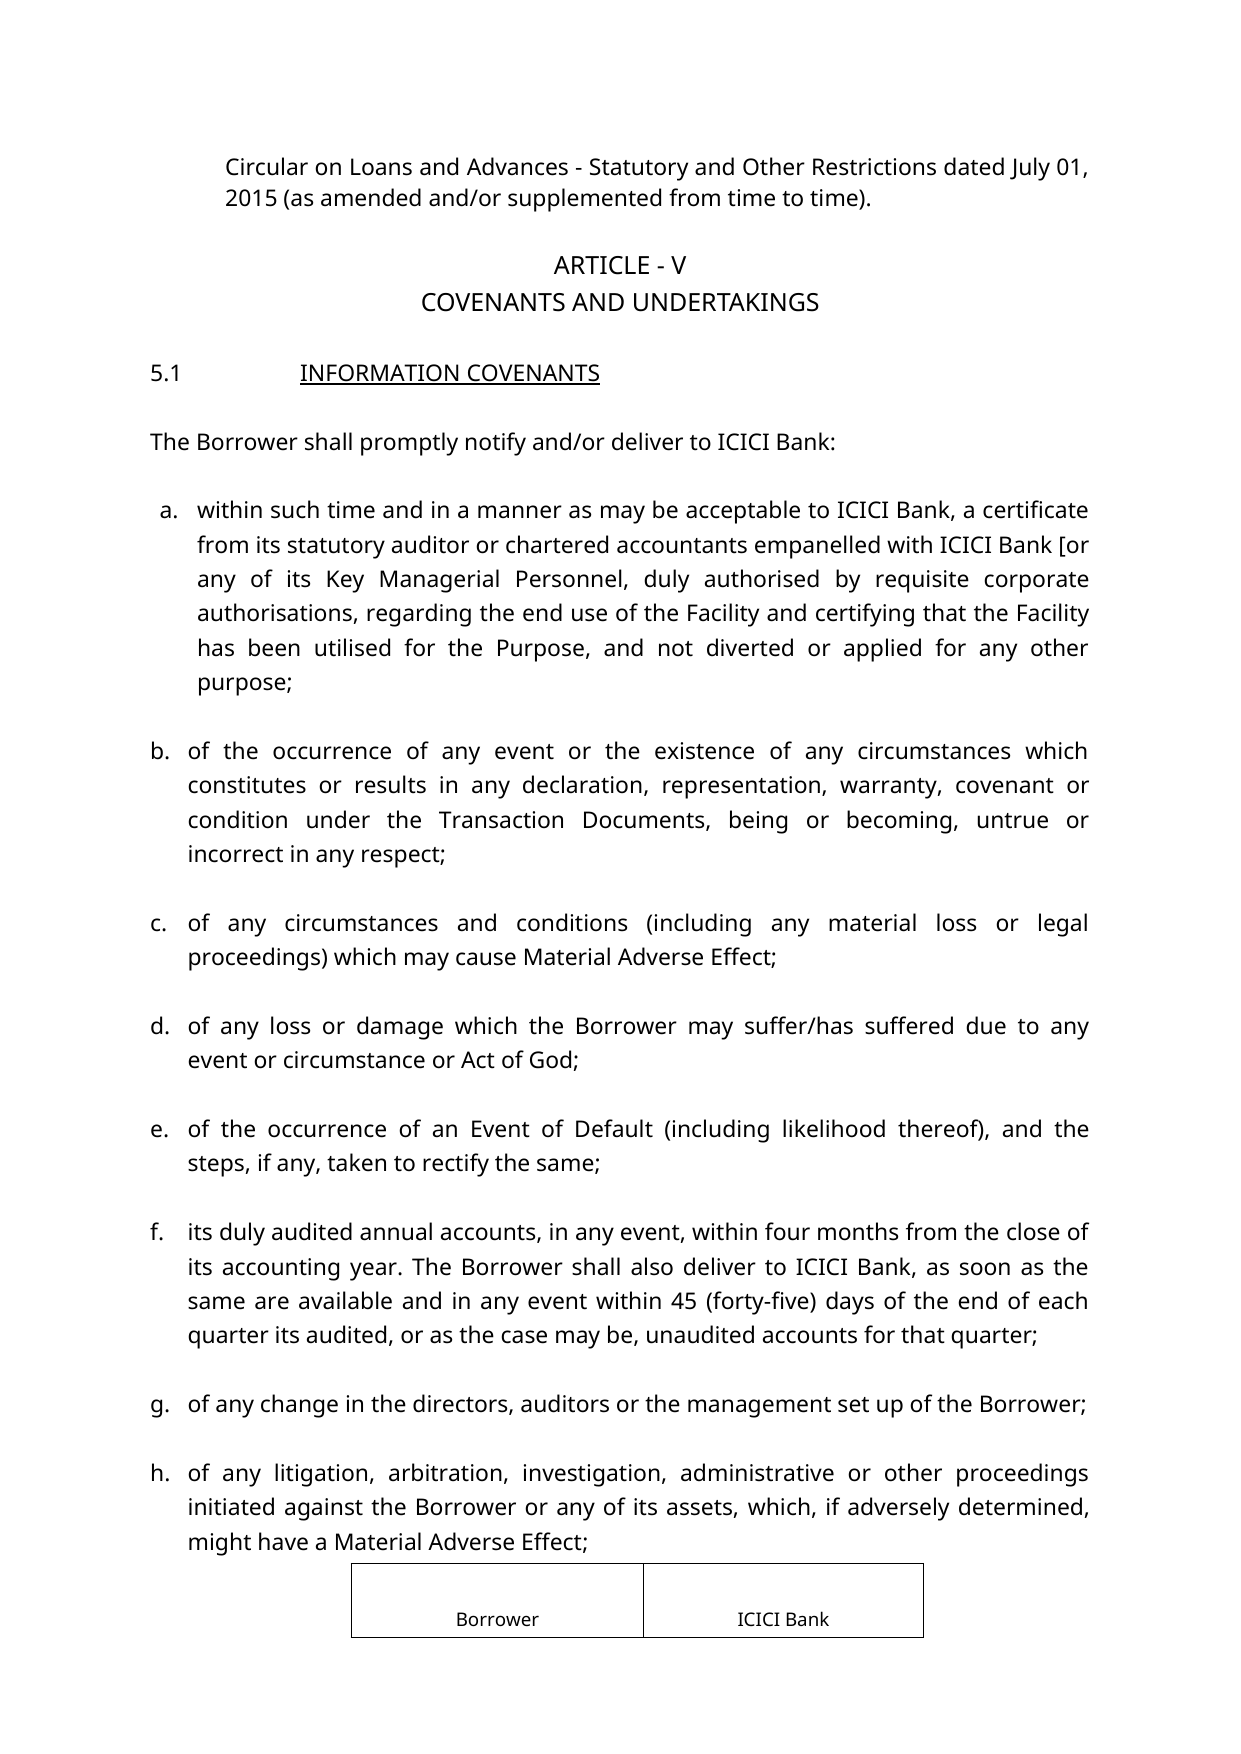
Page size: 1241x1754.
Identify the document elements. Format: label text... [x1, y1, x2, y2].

list of the occurrence of any event or the existence of any circumstances which constitutes or results in any declaration, representation, warranty, covenant or condition under the Transaction Documents, being or becoming, untrue or incorrect in any respect; [150, 735, 1090, 869]
list within such time and in a manner as may be acceptable to ICICI Bank, a certificate from its statutory auditor or chartered accountants empanelled with ICICI Bank [or any of its Key Managerial Personnel, duly authorised by requisite corporate authorisations, regarding the end use of the Facility and certifying that the Facility has been utilised for the Purpose, and not diverted or applied for any other purpose; [159, 494, 1090, 697]
list of any litigation, arbitration, investigation, administrative or other proceedings initiated against the Borrower or any of its assets, which, if adversely determined, might have a Material Adverse Effect; [150, 1457, 1090, 1557]
list its duly audited annual accounts, in any event, within four months from the close of its accounting year. The Borrower shall also deliver to ICICI Bank, as soon as the same are available and in any event within 45 (forty-five) days of the end of each quarter its audited, or as the case may be, unaudited accounts for that quarter; [150, 1216, 1090, 1351]
list of any loss or damage which the Borrower may suffer/has suffered due to any event or circumstance or Act of God; [150, 1010, 1090, 1076]
subtitle 5.1 INFORMATION COVENANTS [150, 357, 1090, 388]
subtitle ARTICLE - V [150, 248, 1090, 282]
subtitle COVENANTS AND UNDERTAKINGS [150, 285, 1090, 319]
list of any circumstances and conditions (including any material loss or legal proceedings) which may cause Material Adverse Effect; [150, 907, 1090, 972]
list of the occurrence of an Event of Default (including likelihood thereof), and the steps, if any, taken to rectify the same; [150, 1113, 1090, 1179]
list of any change in the directors, auditors or the management set up of the Borrower; [150, 1388, 1090, 1419]
text The Borrower shall promptly notify and/or deliver to ICICI Bank: [150, 426, 1090, 457]
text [225, 151, 1090, 213]
